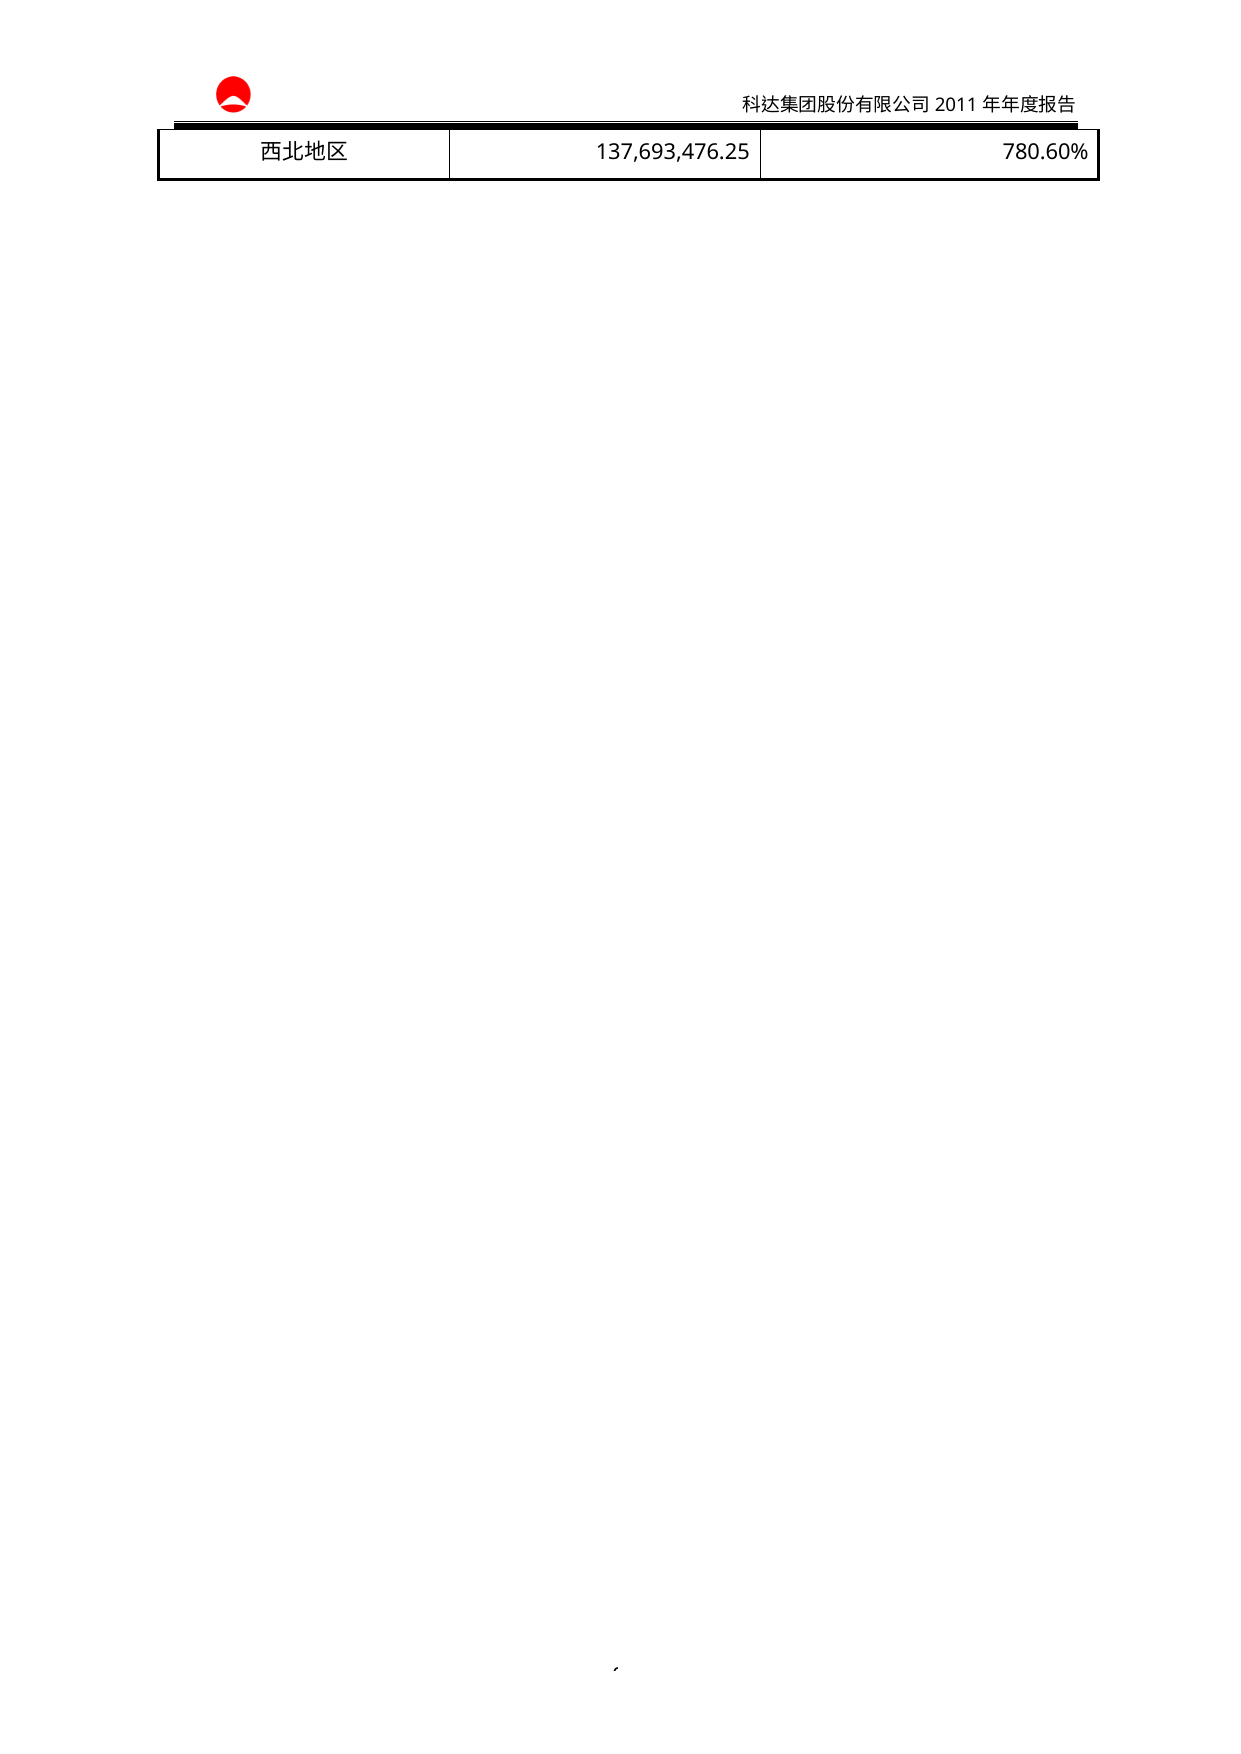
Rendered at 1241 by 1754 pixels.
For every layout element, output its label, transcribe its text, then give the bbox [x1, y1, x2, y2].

picture [216, 76, 251, 113]
table_cell 137,693,476.25 [450, 130, 760, 178]
table_cell 西北地区 [160, 130, 449, 178]
table_cell 780.60% [761, 130, 1097, 178]
